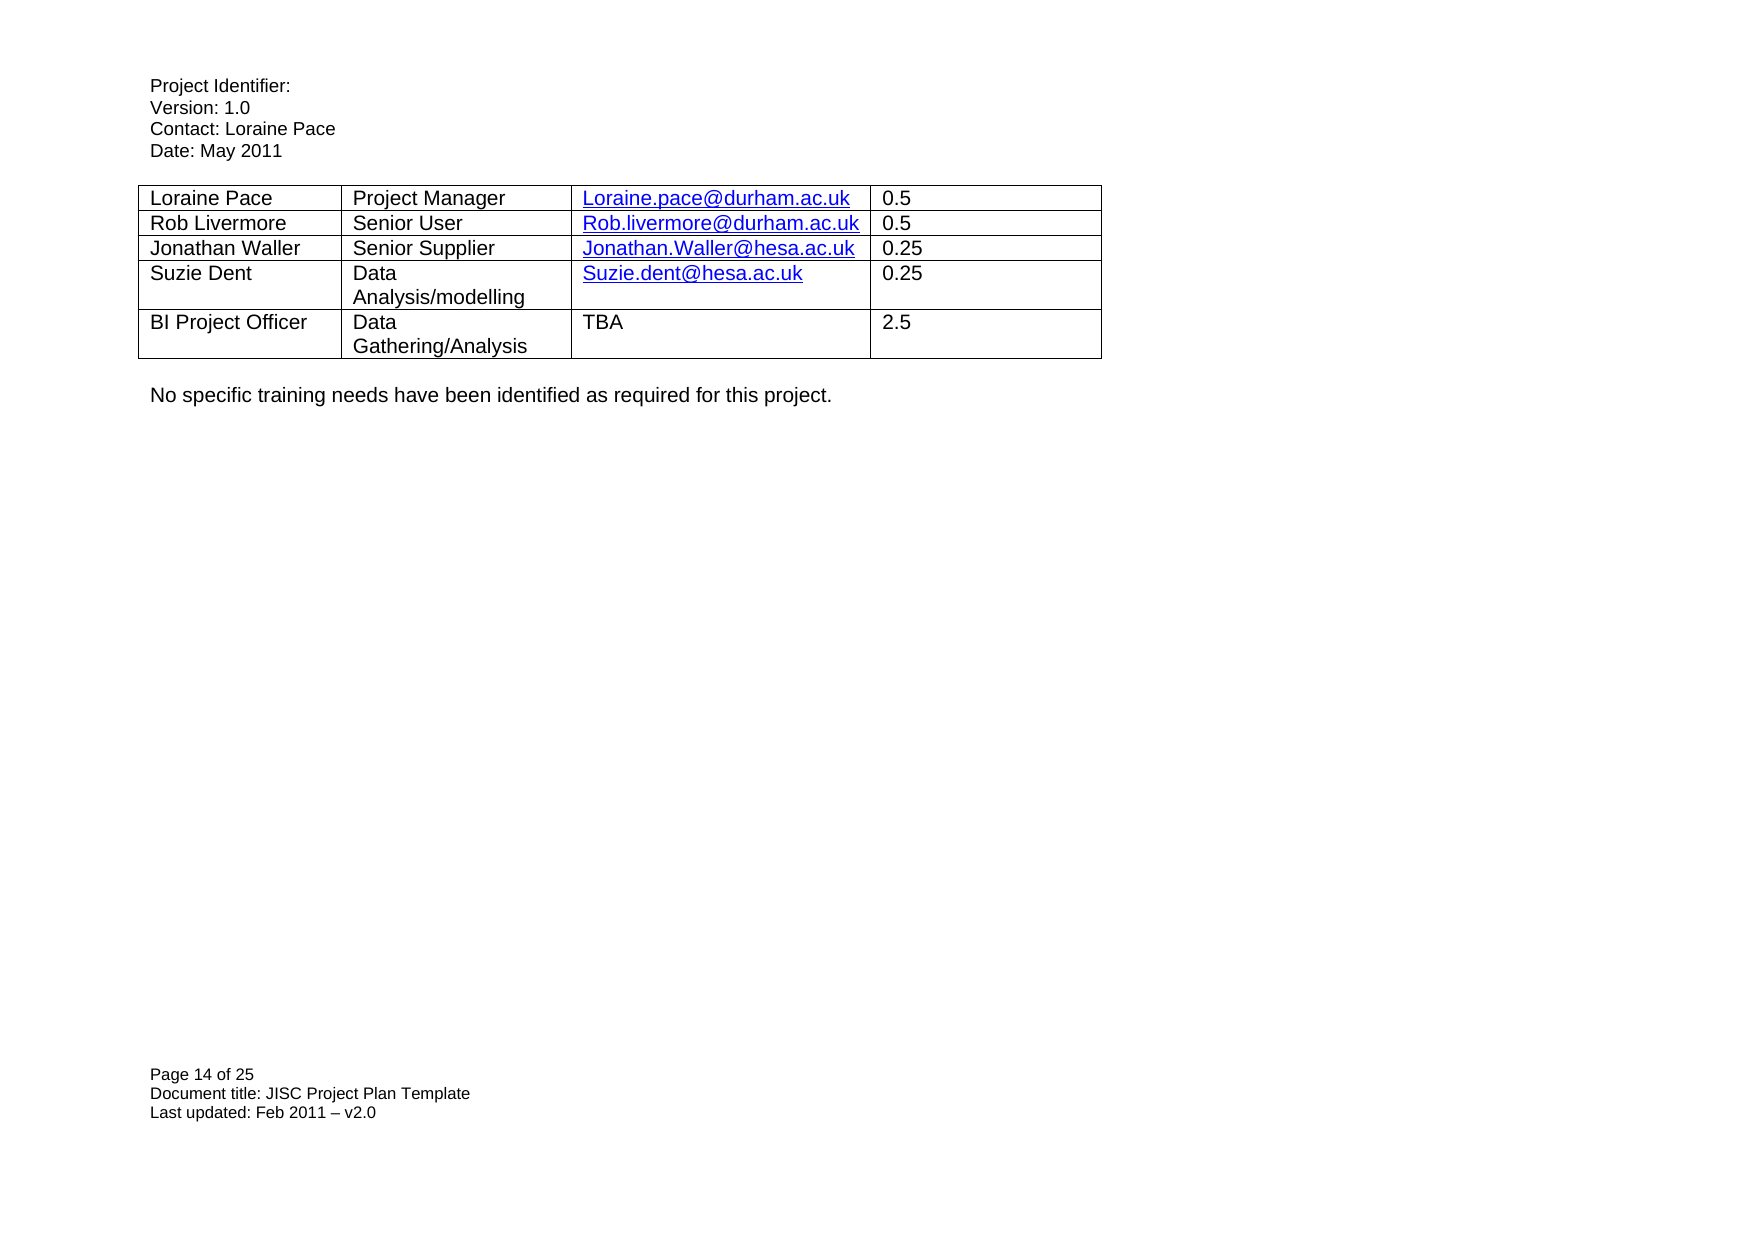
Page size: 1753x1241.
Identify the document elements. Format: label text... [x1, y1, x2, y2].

table_cell 0.5 [871, 186, 1101, 210]
table_cell 0.25 [871, 236, 1101, 260]
table_cell Rob.livermore@durham.ac.uk [572, 211, 870, 235]
table_cell BI Project Officer [139, 310, 341, 358]
table_cell 2.5 [871, 310, 1101, 358]
table_cell Data Gathering/Analysis [342, 310, 571, 358]
table_cell Senior Supplier [342, 236, 571, 260]
table_cell Suzie.dent@hesa.ac.uk [572, 261, 870, 309]
table_cell 0.25 [871, 261, 1101, 309]
table_cell Jonathan Waller [139, 236, 341, 260]
table_cell Loraine Pace [139, 186, 341, 210]
table_cell TBA [572, 310, 870, 358]
table_cell Rob Livermore [139, 211, 341, 235]
text No specific training needs have been identified as required for this project. [150, 383, 1602, 407]
table_cell Jonathan.Waller@hesa.ac.uk [572, 236, 870, 260]
table_cell Project Manager [342, 186, 571, 210]
table_cell Suzie Dent [139, 261, 341, 309]
table_cell Data Analysis/modelling [342, 261, 571, 309]
table_cell Loraine.pace@durham.ac.uk [572, 186, 870, 210]
table_cell 0.5 [871, 211, 1101, 235]
table_cell Senior User [342, 211, 571, 235]
